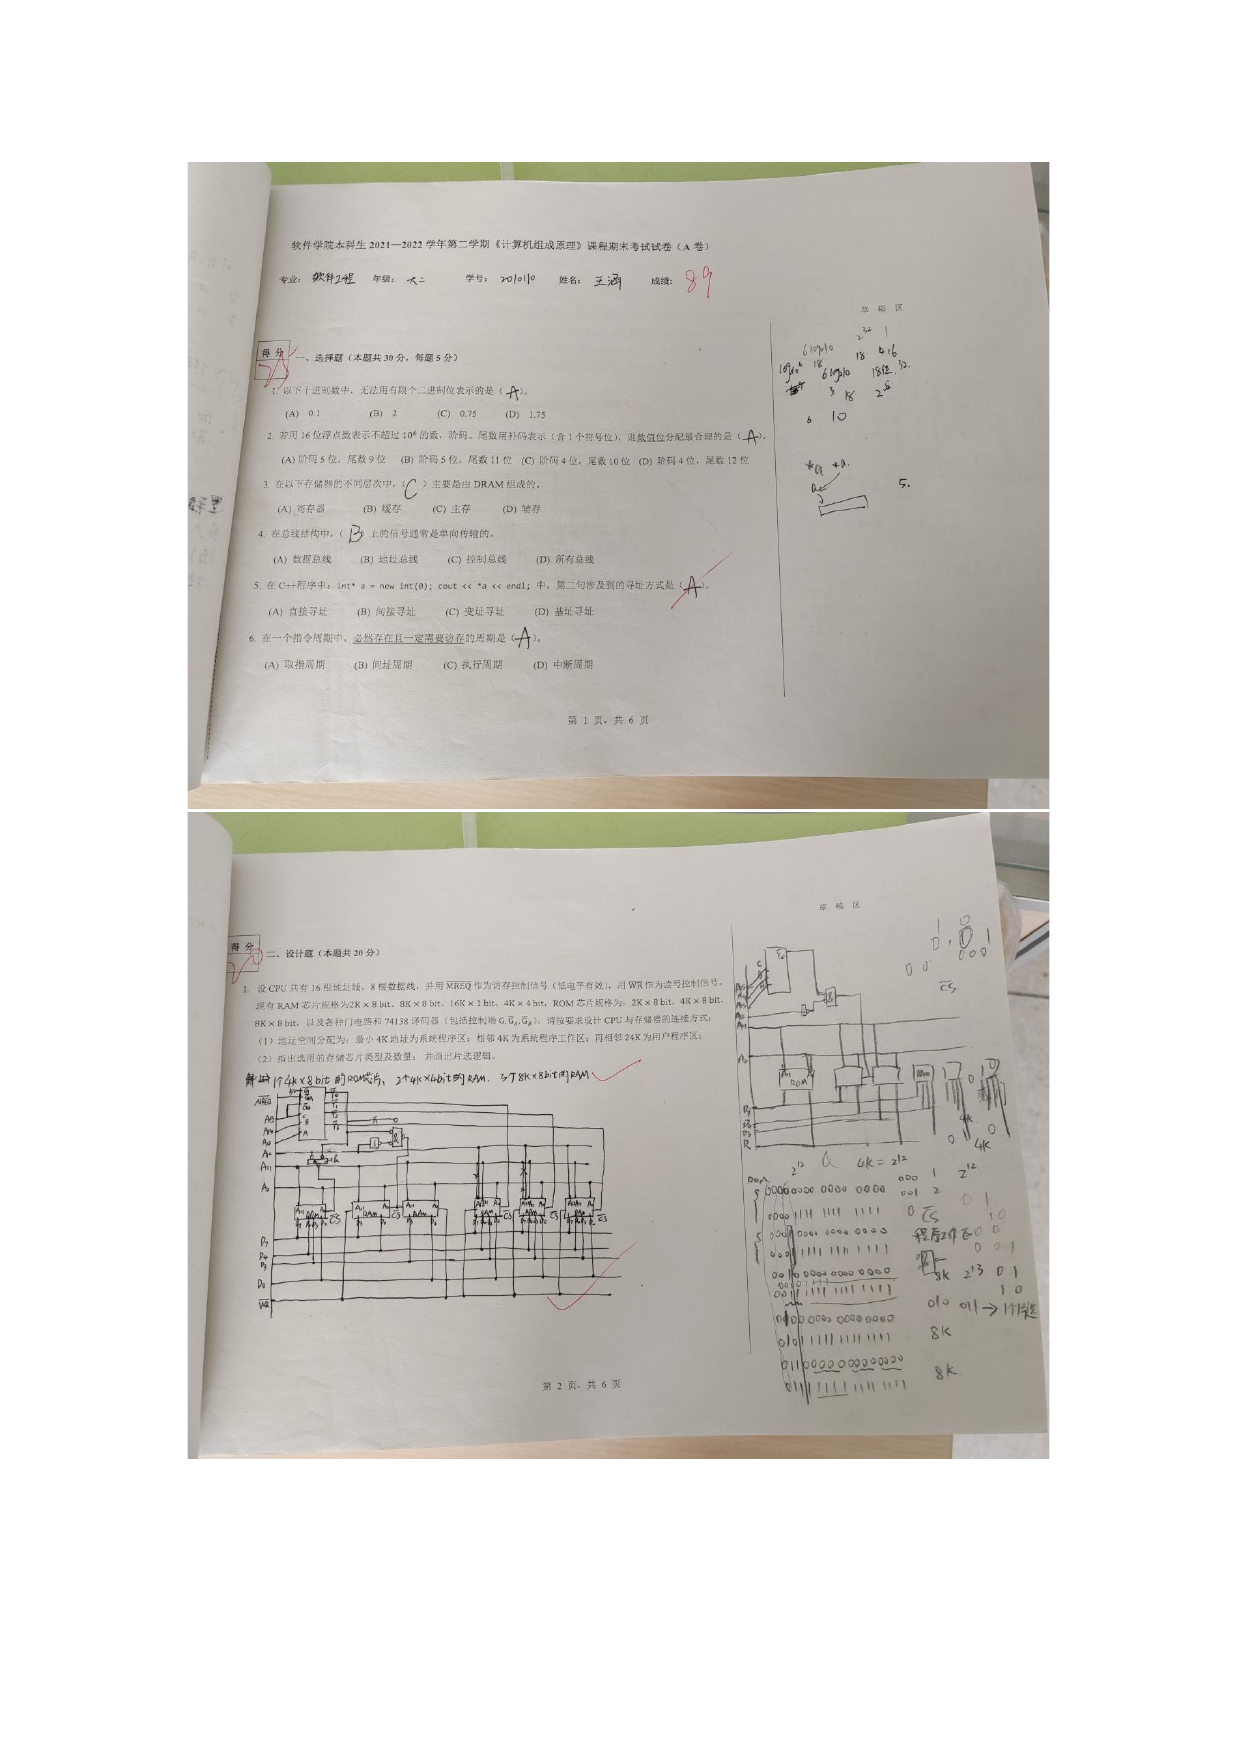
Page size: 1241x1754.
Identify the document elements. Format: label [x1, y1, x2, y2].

picture [187, 812, 1050, 1459]
picture [187, 162, 1050, 809]
